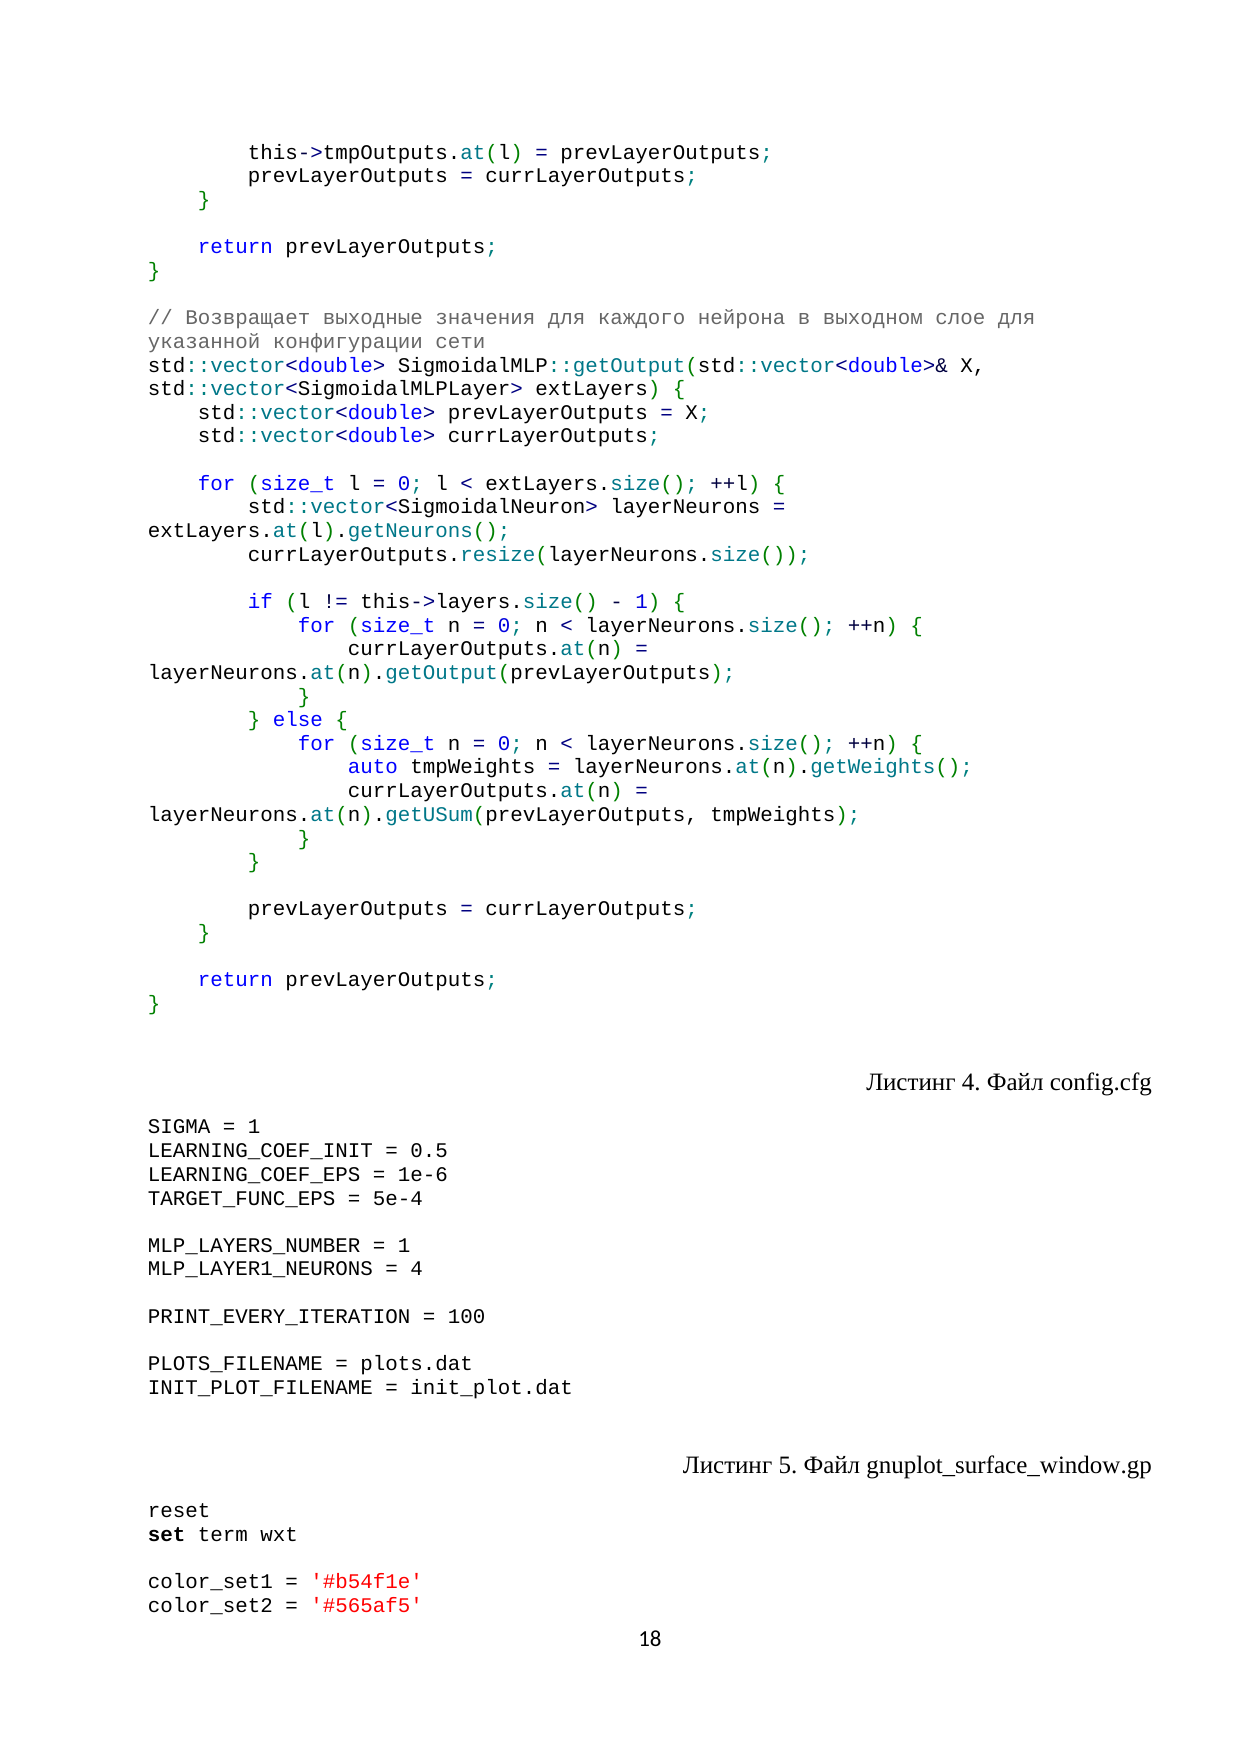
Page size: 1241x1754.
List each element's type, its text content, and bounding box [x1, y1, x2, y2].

text } [148, 686, 1152, 709]
text } [148, 260, 1152, 284]
text } [148, 189, 1152, 213]
text std::vector<double> prevLayerOutputs = X; [148, 402, 1152, 426]
text } [148, 851, 1152, 875]
text return prevLayerOutputs; [148, 236, 1152, 260]
text currLayerOutputs.resize(layerNeurons.size()); [148, 544, 1152, 567]
text std::vector<SigmoidalNeuron> layerNeurons = extLayers.at(l).getNeurons(); [148, 496, 1152, 544]
text color_set2 = '#565af5' [148, 1595, 1152, 1618]
text INIT_PLOT_FILENAME = init_plot.dat [148, 1377, 1152, 1400]
text // Возвращает выходные значения для каждого нейрона в выходном слое для указанной конфигурации сети [148, 307, 1152, 354]
text } [148, 922, 1152, 946]
text set term wxt [148, 1524, 1152, 1547]
text } else { [148, 709, 1152, 733]
text PRINT_EVERY_ITERATION = 100 [148, 1306, 1152, 1329]
text currLayerOutputs.at(n) = layerNeurons.at(n).getUSum(prevLayerOutputs, tmpWeights); [148, 780, 1152, 827]
text return prevLayerOutputs; [148, 969, 1152, 993]
text MLP_LAYER1_NEURONS = 4 [148, 1258, 1152, 1282]
text std::vector<double> currLayerOutputs; [148, 426, 1152, 449]
text TARGET_FUNC_EPS = 5e-4 [148, 1187, 1152, 1211]
text prevLayerOutputs = currLayerOutputs; [148, 165, 1152, 189]
text auto tmpWeights = layerNeurons.at(n).getWeights(); [148, 757, 1152, 780]
text LEARNING_COEF_EPS = 1e-6 [148, 1164, 1152, 1187]
text prevLayerOutputs = currLayerOutputs; [148, 898, 1152, 922]
text Листинг 5. Файл gnuplot_surface_window.gp [148, 1451, 1152, 1479]
text currLayerOutputs.at(n) = layerNeurons.at(n).getOutput(prevLayerOutputs); [148, 638, 1152, 686]
text color_set1 = '#b54f1e' [148, 1571, 1152, 1595]
text if (l != this->layers.size() - 1) { [148, 591, 1152, 615]
text this->tmpOutputs.at(l) = prevLayerOutputs; [148, 142, 1152, 165]
text for (size_t n = 0; n < layerNeurons.size(); ++n) { [148, 615, 1152, 638]
text MLP_LAYERS_NUMBER = 1 [148, 1235, 1152, 1258]
text std::vector<double> SigmoidalMLP::getOutput(std::vector<double>& X, std::vector<SigmoidalMLPLayer> extLayers) { [148, 354, 1152, 402]
text SIGMA = 1 [148, 1117, 1152, 1140]
text PLOTS_FILENAME = plots.dat [148, 1353, 1152, 1377]
text } [148, 827, 1152, 851]
text for (size_t n = 0; n < layerNeurons.size(); ++n) { [148, 733, 1152, 757]
text Листинг 4. Файл config.cfg [148, 1067, 1152, 1096]
text for (size_t l = 0; l < extLayers.size(); ++l) { [148, 473, 1152, 496]
text reset [148, 1500, 1152, 1524]
text LEARNING_COEF_INIT = 0.5 [148, 1140, 1152, 1164]
text } [148, 993, 1152, 1017]
